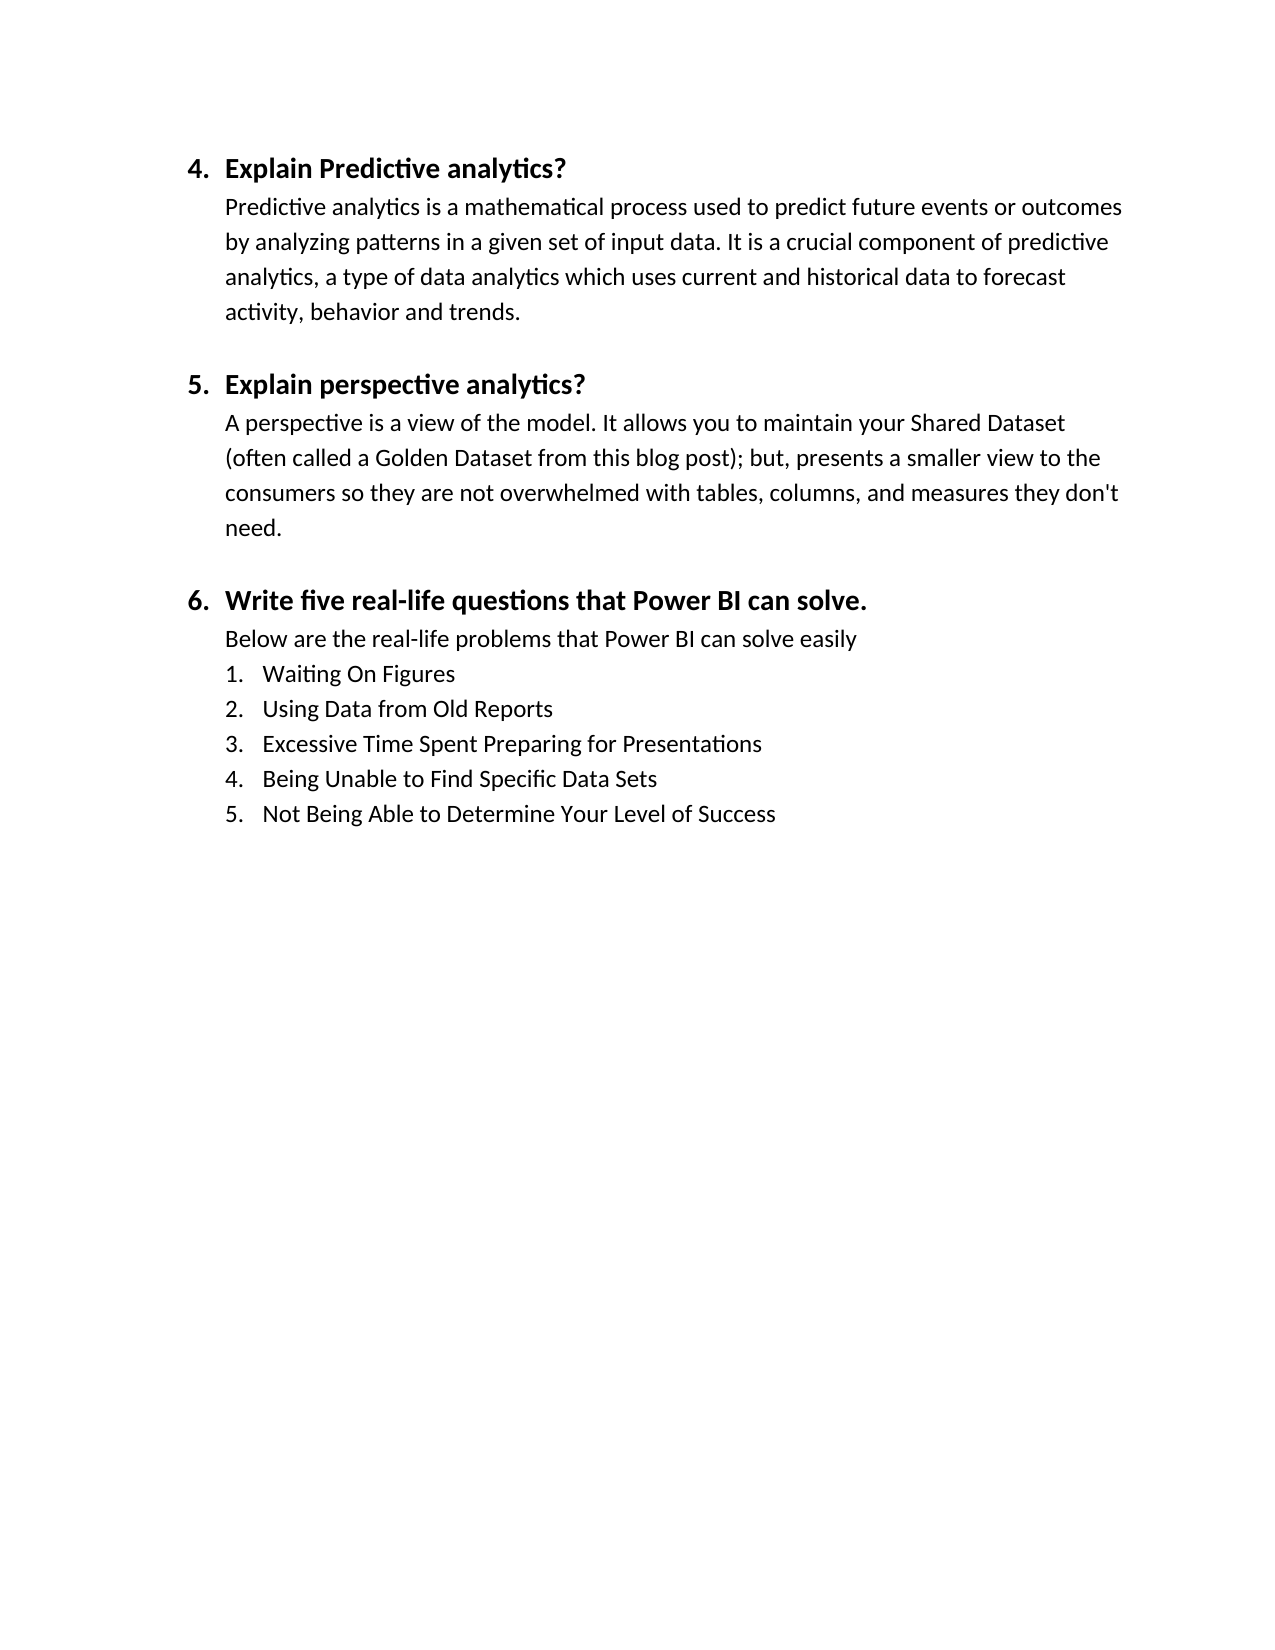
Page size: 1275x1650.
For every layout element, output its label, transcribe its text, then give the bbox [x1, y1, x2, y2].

list Write five real-life questions that Power BI can solve. [187, 582, 1125, 617]
list A perspective is a view of the model. It allows you to maintain your Shared Dataset (often called a Golden Dataset from this blog post); but, presents a smaller view to the consumers so they are not overwhelmed with tables, columns, and measures they don't need. [225, 407, 1125, 542]
list Using Data from Old Reports [225, 693, 1125, 723]
list Excessive Time Spent Preparing for Presentations [225, 728, 1125, 758]
list Explain perspective analytics? [187, 366, 1125, 402]
list Predictive analytics is a mathematical process used to predict future events or outcomes by analyzing patterns in a given set of input data. It is a crucial component of predictive analytics, a type of data analytics which uses current and historical data to forecast activity, behavior and trends. [225, 191, 1125, 326]
list Being Unable to Find Specific Data Sets [225, 763, 1125, 793]
list Explain Predictive analytics? [187, 150, 1125, 186]
list Not Being Able to Determine Your Level of Success [225, 798, 1125, 828]
list Waiting On Figures [225, 658, 1125, 688]
list Below are the real-life problems that Power BI can solve easily [225, 623, 1125, 653]
